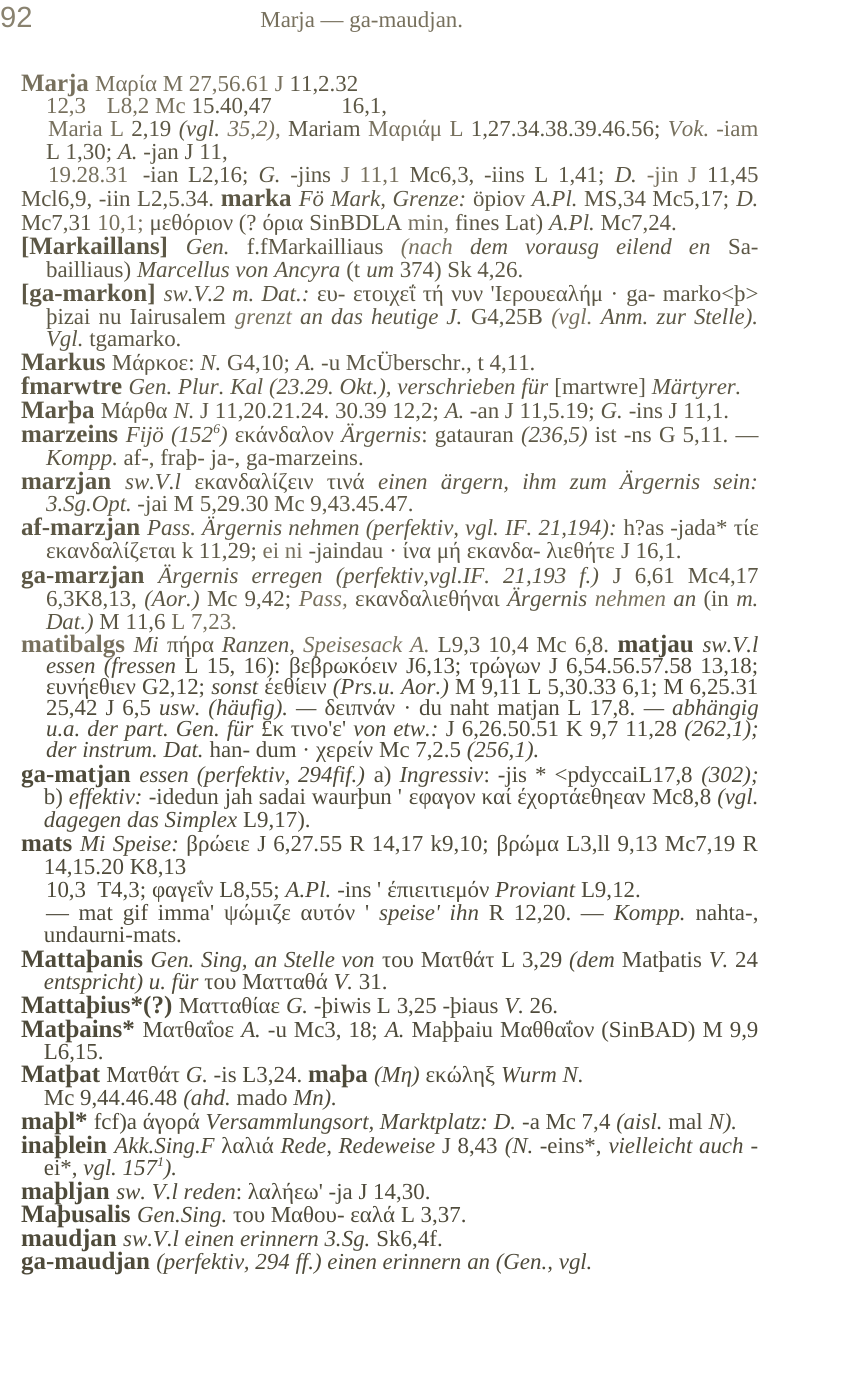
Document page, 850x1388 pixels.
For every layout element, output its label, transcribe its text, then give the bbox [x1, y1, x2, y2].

text Matþains* Ματθαΐοε A. -u Mc3, 18; A. Maþþaiu Μαθθαΐον (SinBAD) M 9,9 L6,15. [21, 1018, 758, 1064]
text Markus Μάρκοε: N. G4,10; A. -u McÜberschr., t 4,11. [21, 352, 758, 375]
text af-marzjan Pass. Ärgernis nehmen (perfektiv, vgl. IF. 21,194): h?as -jada* τίε εκανδαλίζεται k 11,29; ei ni -jaindau · ίνα μή εκανδα- λιεθήτε J 16,1. [21, 516, 758, 563]
text marzjan sw.V.l εκανδαλίζειν τινά einen ärgern, ihm zum Ärgernis sein: 3.Sg.Opt. -jai M 5,29.30 Mc 9,43.45.47. [21, 470, 758, 516]
text Matþat Ματθάτ G. -is L3,24. maþa (Μη) εκώληξ Wurm N. [21, 1064, 758, 1087]
text ga-matjan essen (perfektiv, 294fif.) a) Ingressiv: -jis * <pdyccaiL17,8 (302); b) effektiv: -idedun jah sadai waurþun ' εφαγον καί έχορτάεθηεαν Mc8,8 (vgl. dagegen das Simplex L9,17). [21, 763, 758, 832]
text ga-marzjan Ärgernis erregen (perfektiv,vgl.IF. 21,193 f.) J 6,61 Mc4,17 6,3K8,13, (Aor.) Mc 9,42; Pass, εκανδαλιεθήναι Ärgernis nehmen an (in m. Dat.) M 11,6 L 7,23. [21, 563, 758, 634]
text Marja Μαρία M 27,56.61 J 11,2.32 [21, 72, 758, 96]
text Maria L 2,19 (vgl. 35,2), Mariam Μαριάμ L 1,27.34.38.39.46.56; Vok. -iam L 1,30; A. -jan J 11, [46, 118, 758, 164]
text Marþa Μάρθα N. J 11,20.21.24. 30.39 12,2; A. -an J 11,5.19; G. -ins J 11,1. [21, 399, 758, 423]
text inaþlein Akk.Sing.F λαλιά Rede, Redeweise J 8,43 (N. -eins*, vielleicht auch -ei*, vgl. 1571). [21, 1134, 758, 1180]
text Mattaþius*(?) Ματταθίαε G. -þiwis L 3,25 -þiaus V. 26. [21, 994, 758, 1018]
text [ga-markon] sw.V.2 m. Dat.: ευ- ετοιχεΐ τή νυν 'Ιερουεαλήμ · ga- marko<þ> þizai nu Iairusalem grenzt an das heutige J. G4,25B (vgl. Anm. zur Stelle). Vgl. tgamarko. [21, 282, 758, 352]
text maþljan sw. V.l reden: λαλήεω' -ja J 14,30. [21, 1180, 758, 1204]
text — mat gif imma' ψώμιζε αυτόν ' speise' ihn R 12,20. — Kompp. nahta-, undaurni-mats. [44, 902, 758, 947]
text Maþusalis Gen.Sing. του Μαθου- εαλά L 3,37. [21, 1204, 758, 1227]
text Mc 9,44.46.48 (ahd. mado Mn). [21, 1087, 758, 1110]
list L8,2 Mc 15.40,47 16,1, [21, 96, 758, 118]
text Mattaþanis Gen. Sing, an Stelle von του Ματθάτ L 3,29 (dem Matþatis V. 24 entspricht) u. für του Ματταθά V. 31. [21, 947, 758, 994]
list T4,3; φαγεΐν L8,55; A.Pl. -ins ' έπιειτιεμόν Proviant L9,12. [44, 879, 758, 902]
list -ian L2,16; G. -jins J 11,1 Mc6,3, -iins L 1,41; D. -jin J 11,45 Mcl6,9, -iin L2,5.34. marka Fö Mark, Grenze: öpiov A.Pl. MS,34 Mc5,17; D. Mc7,31 10,1; μεθόριον (? όρια SinBDLA min, fines Lat) A.Pl. Mc7,24. [21, 164, 758, 235]
text maþl* fcf)a άγορά Versammlungsort, Marktplatz: D. -a Mc 7,4 (aisl. mal N). [21, 1110, 758, 1134]
text matibalgs Mi πήρα Ranzen, Speisesack A. L9,3 10,4 Mc 6,8. matjau sw.V.l essen (fressen L 15, 16): βεβρωκόειν J6,13; τρώγων J 6,54.56.57.58 13,18; ευνήεθιεν G2,12; sonst έεθίειν (Prs.u. Aor.) M 9,11 L 5,30.33 6,1; M 6,25.31 25,42 J 6,5 usw. (häufig). — δειπνάν · du naht matjan L 17,8. — abhängig u.a. der part. Gen. für £κ τινο'ε' von etw.: J 6,26.50.51 K 9,7 11,28 (262,1); der instrum. Dat. han- dum · χερείν Mc 7,2.5 (256,1). [21, 634, 758, 763]
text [21, 1251, 758, 1274]
text mats Mi Speise: βρώειε J 6,27.55 R 14,17 k9,10; βρώμα L3,ll 9,13 Mc7,19 R 14,15.20 K8,13 [21, 832, 758, 879]
text fmarwtre Gen. Plur. Kal (23.29. Okt.), verschrieben für [martwre] Märtyrer. [21, 375, 758, 399]
text marzeins Fijö (1526) εκάνδαλον Ärgernis: gatauran (236,5) ist -ns G 5,11. — Kompp. af-, fraþ- ja-, ga-marzeins. [21, 423, 758, 470]
text maudjan sw.V.l einen erinnern 3.Sg. Sk6,4f. [21, 1227, 758, 1251]
text [Markaillans] Gen. f.fMarkailliaus (nach dem vorausg eilend en Sa- bailliaus) Marcellus von Ancyra (t um 374) Sk 4,26. [21, 235, 758, 282]
